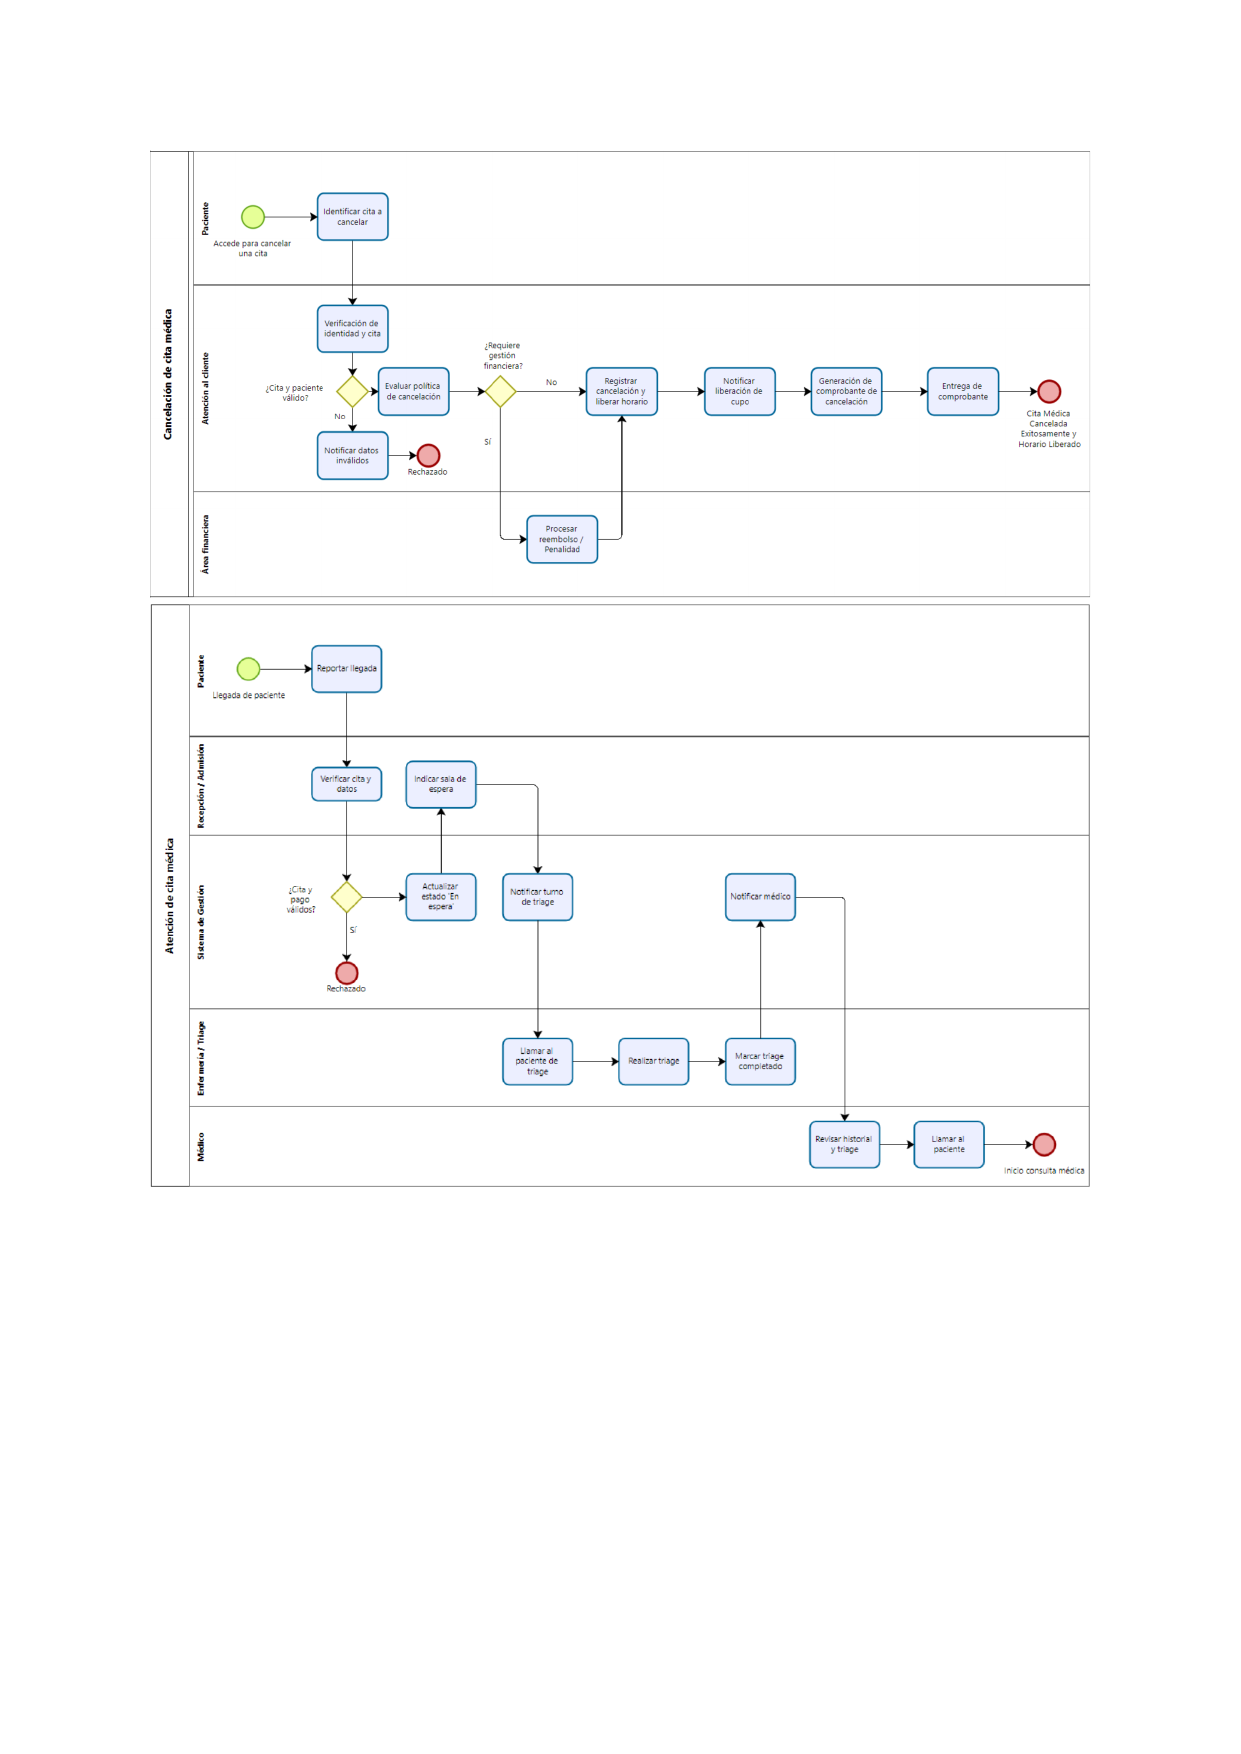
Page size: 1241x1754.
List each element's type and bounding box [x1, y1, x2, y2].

picture [150, 601, 1091, 1188]
picture [150, 150, 1091, 598]
